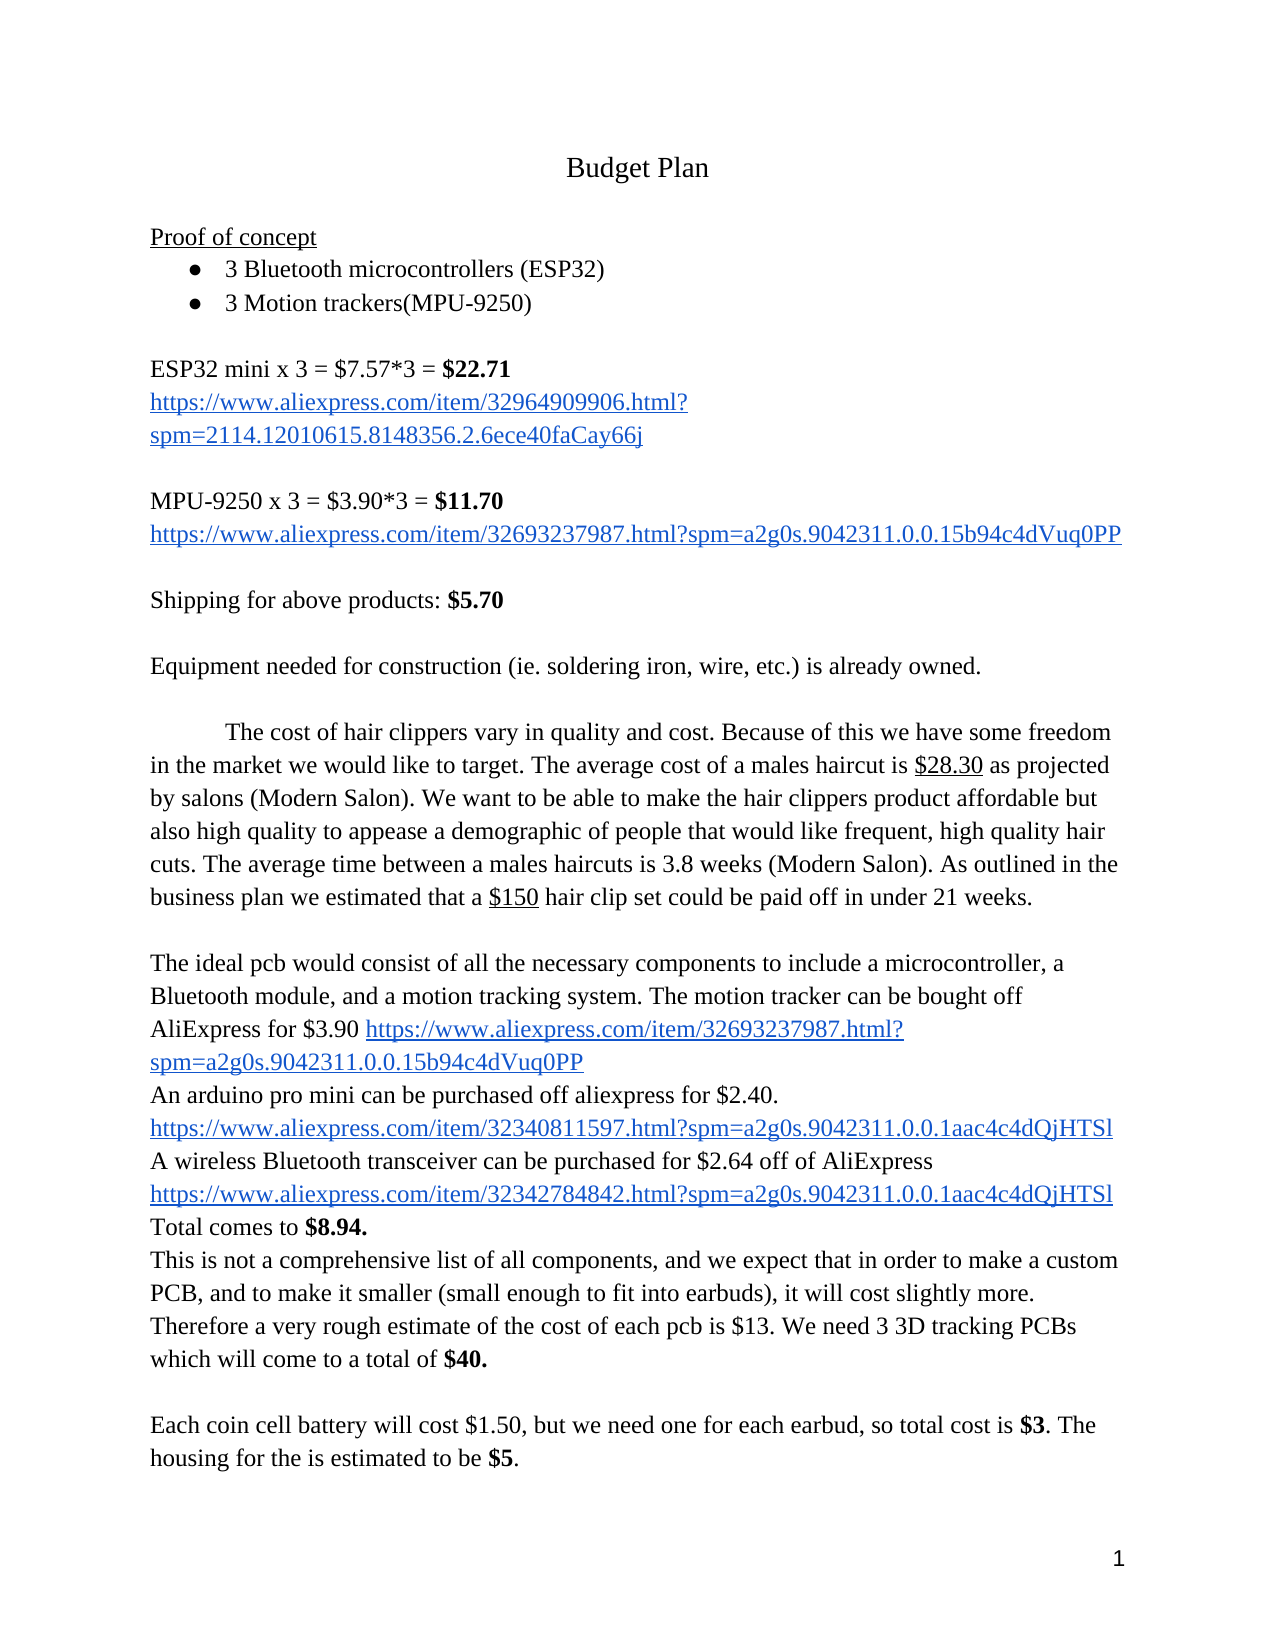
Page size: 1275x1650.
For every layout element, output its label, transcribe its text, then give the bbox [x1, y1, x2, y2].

text The cost of hair clippers vary in quality and cost. Because of this we have some freedom in the market we would like to target. The average cost of a males haircut is $28.30 as projected by salons (Modern Salon). We want to be able to make the hair clippers product affordable but also high quality to appease a demographic of people that would like frequent, high quality hair cuts. The average time between a males haircuts is 3.8 weeks (Modern Salon). As outlined in the business plan we estimated that a $150 hair clip set could be paid off in under 21 weeks. [150, 717, 1125, 911]
text Shipping for above products: $5.70 Equipment needed for construction (ie. soldering iron, wire, etc.) is already owned. [150, 585, 1125, 679]
text A wireless Bluetooth transceiver can be purchased for $2.64 off of AliExpress [150, 1146, 1125, 1175]
text An arduino pro mini can be purchased off aliexpress for $2.40. [150, 1080, 1125, 1109]
text https://www.aliexpress.com/item/32693237987.html?spm=a2g0s.9042311.0.0.15b94c4dVuq0PP [150, 519, 1125, 547]
text The ideal pcb would consist of all the necessary components to include a microcontroller, a Bluetooth module, and a motion tracking system. The motion tracker can be bought off AliExpress for $3.90 https://www.aliexpress.com/item/32693237987.html?spm=a2g0s.9042311.0.0.15b94c4dVuq0PP [150, 948, 1125, 1076]
list 3 Bluetooth microcontrollers (ESP32) [187, 254, 1125, 283]
text Total comes to $8.94. This is not a comprehensive list of all components, and we expect that in order to make a custom PCB, and to make it smaller (small enough to fit into earbuds), it will cost slightly more. Therefore a very rough estimate of the cost of each pcb is $13. We need 3 3D tracking PCBs which will come to a total of $40. [150, 1212, 1125, 1373]
text https://www.aliexpress.com/item/32964909906.html?spm=2114.12010615.8148356.2.6ece40faCay66j [150, 387, 1125, 448]
text Budget Plan [150, 150, 1125, 183]
text ESP32 mini x 3 = $7.57*3 = $22.71 [150, 354, 1125, 382]
list 3 Motion trackers(MPU-9250) [187, 288, 1125, 316]
text Proof of concept [150, 222, 1125, 250]
text https://www.aliexpress.com/item/32342784842.html?spm=a2g0s.9042311.0.0.1aac4c4dQjHTSl [150, 1179, 1125, 1208]
text MPU-9250 x 3 = $3.90*3 = $11.70 [150, 486, 1125, 514]
text Each coin cell battery will cost $1.50, but we need one for each earbud, so total cost is $3. The housing for the is estimated to be $5. [150, 1410, 1125, 1472]
text https://www.aliexpress.com/item/32340811597.html?spm=a2g0s.9042311.0.0.1aac4c4dQjHTSl [150, 1113, 1125, 1142]
